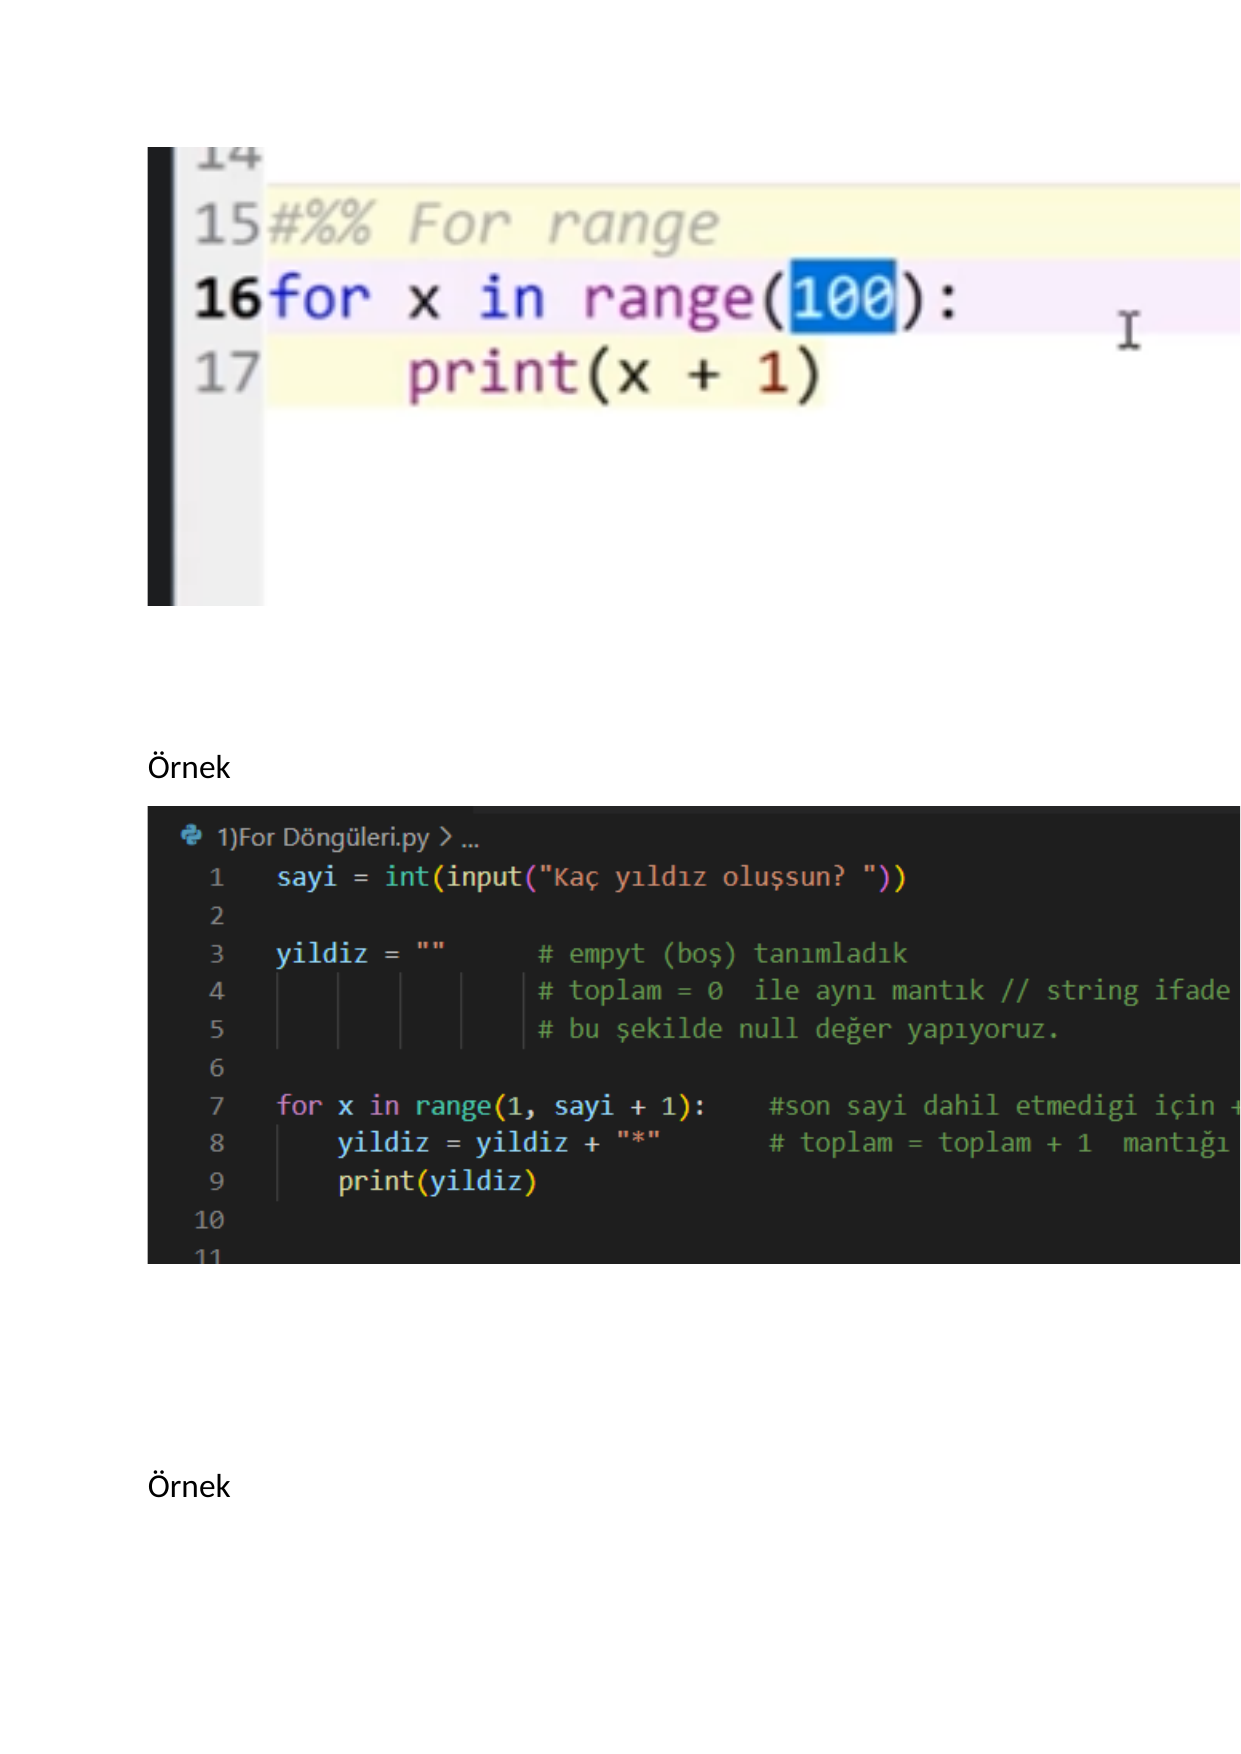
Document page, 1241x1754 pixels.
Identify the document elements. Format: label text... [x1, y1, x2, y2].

text Örnek [148, 1464, 1093, 1505]
picture [147, 806, 1241, 1264]
text Örnek [148, 746, 1093, 787]
picture [147, 147, 1241, 606]
